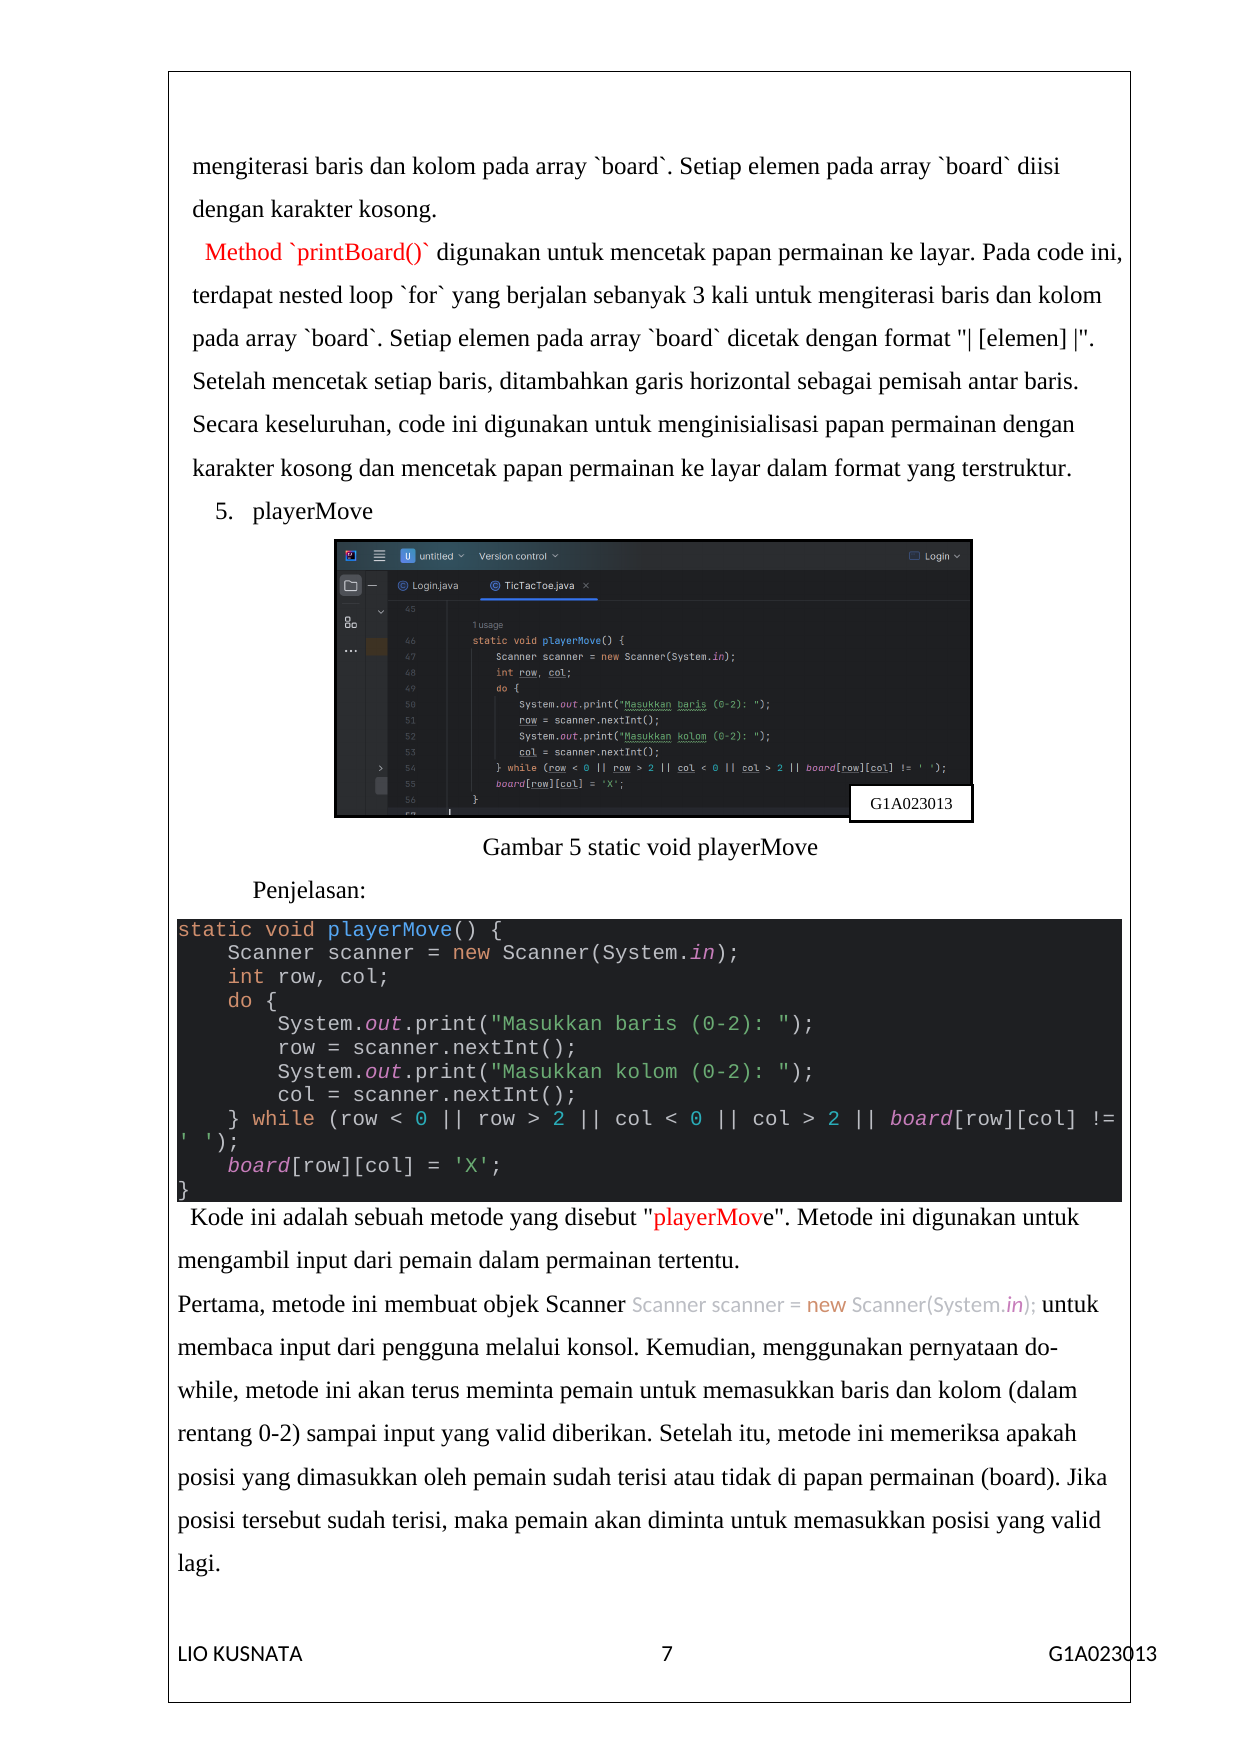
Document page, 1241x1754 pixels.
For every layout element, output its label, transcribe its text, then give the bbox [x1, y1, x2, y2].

list Secara keseluruhan, code ini digunakan untuk menginisialisasi papan permainan dengan karakter kosong dan mencetak papan permainan ke layar dalam format yang terstruktur. [192, 409, 1123, 481]
text Gambar 5 static void playerMove [177, 832, 1123, 861]
text Kode ini adalah sebuah metode yang disebut "playerMove". Metode ini digunakan untuk mengambil input dari pemain dalam permainan tertentu. [177, 1202, 1123, 1274]
list Method `printBoard()` digunakan untuk mencetak papan permainan ke layar. Pada code ini, terdapat nested loop `for` yang berjalan sebanyak 3 kali untuk mengiterasi baris dan kolom pada array `board`. Setiap elemen pada array `board` dicetak dengan format "| [elemen] |". Setelah mencetak setiap baris, ditambahkan garis horizontal sebagai pemisah antar baris. [192, 237, 1123, 395]
picture [337, 542, 970, 815]
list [192, 151, 1123, 223]
list playerMove [215, 496, 1123, 524]
text Penjelasan: [177, 876, 1123, 904]
text Pertama, metode ini membuat objek Scanner Scanner scanner = new Scanner(System.in); untuk membaca input dari pengguna melalui konsol. Kemudian, menggunakan pernyataan do- while, metode ini akan terus meminta pemain untuk memasukkan baris dan kolom (dalam rentang 0-2) sampai input yang valid diberikan. Setelah itu, metode ini memeriksa apakah posisi yang dimasukkan oleh pemain sudah terisi atau tidak di papan permainan (board). Jika posisi tersebut sudah terisi, maka pemain akan diminta untuk memasukkan posisi yang valid lagi. [177, 1289, 1123, 1577]
text static void playerMove() { Scanner scanner = new Scanner(System.in); int row, col; do { System.out.print("Masukkan baris (0-2): "); row = scanner.nextInt(); System.out.print("Masukkan kolom (0-2): "); col = scanner.nextInt(); } while (row < 0 || row > 2 || col < 0 || col > 2 || board[row][col] != ' '); board[row][col] = 'X'; } [177, 919, 1122, 1202]
